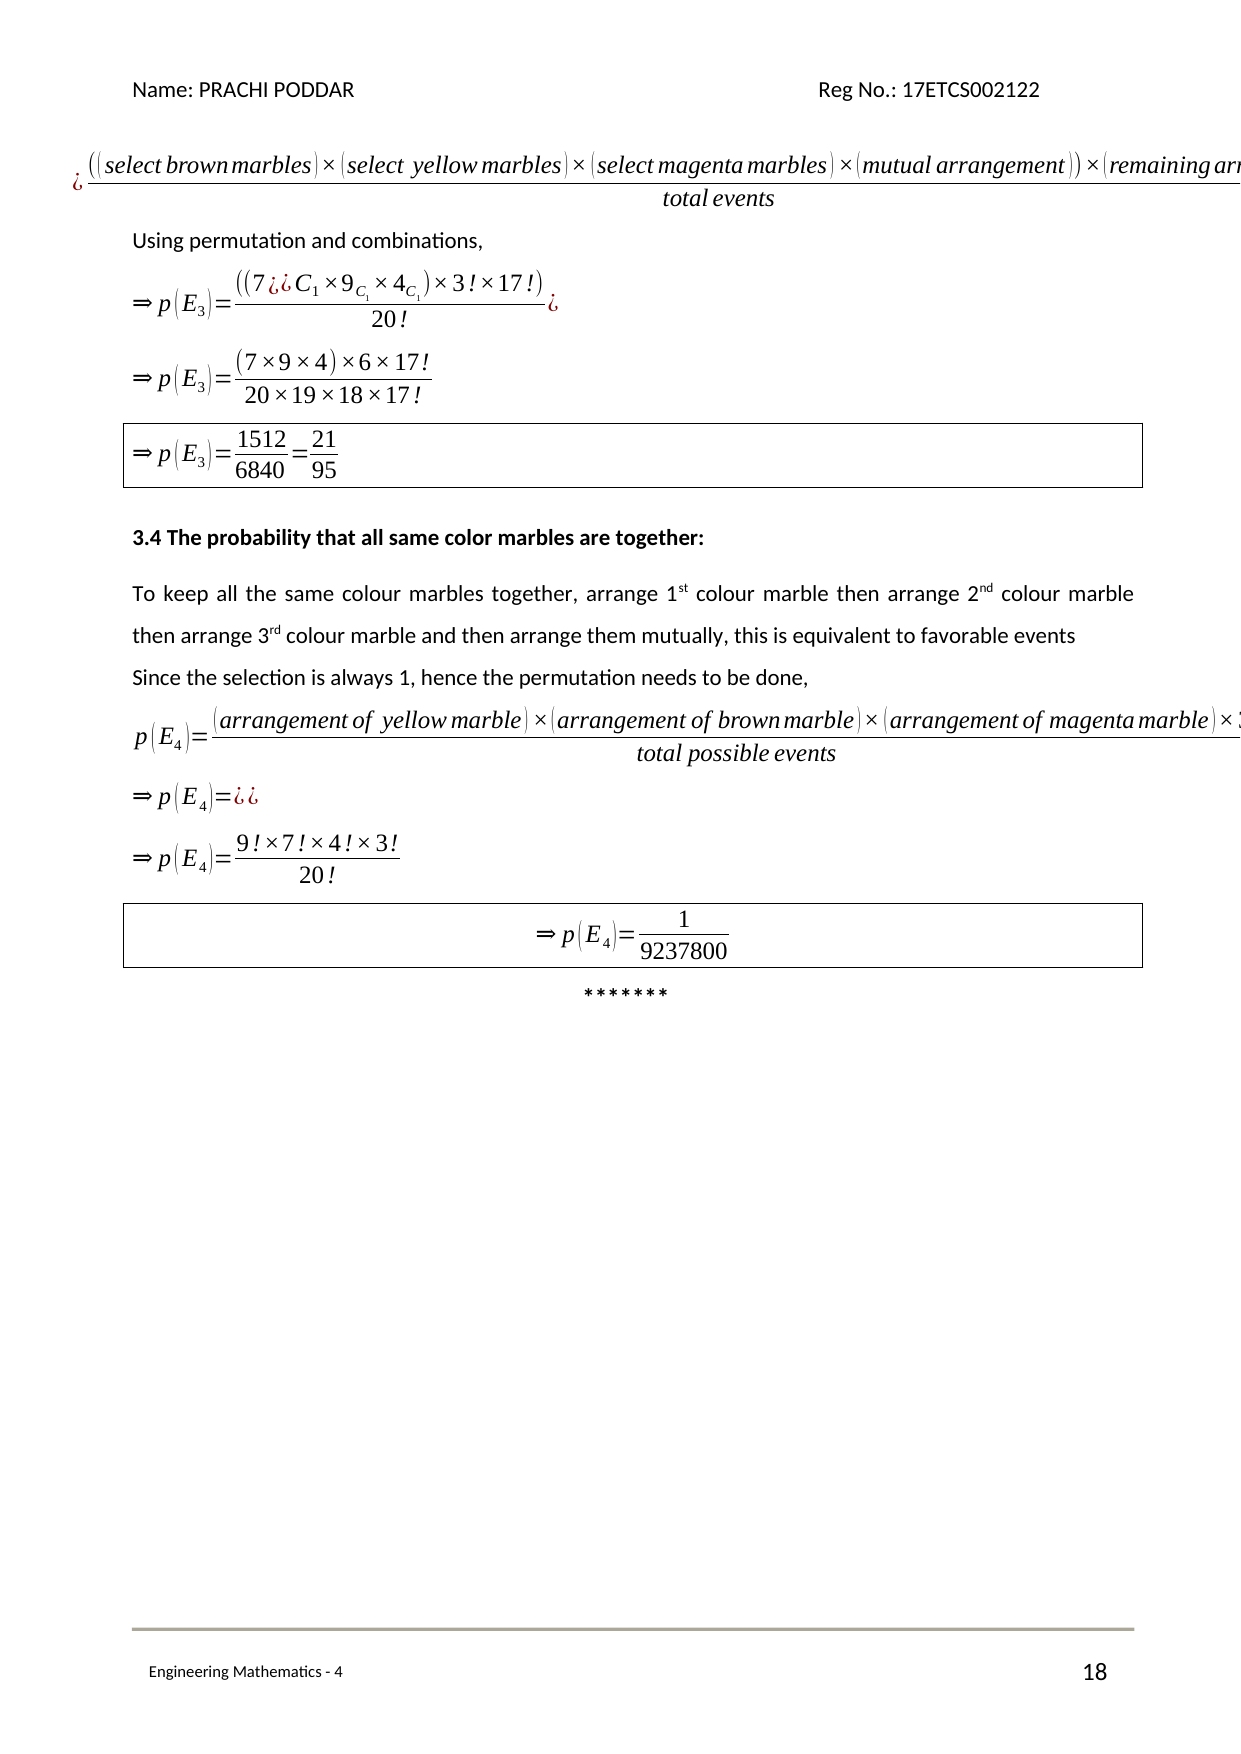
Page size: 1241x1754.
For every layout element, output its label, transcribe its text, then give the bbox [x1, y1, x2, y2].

subtitle 3.4 The probability that all same color marbles are together: [132, 523, 1134, 551]
text To keep all the same colour marbles together, arrange 1st colour marble then arrange 2nd colour marble then arrange 3rd colour marble and then arrange them mutually, this is equivalent to favorable events [132, 579, 1134, 649]
text Using permutation and combinations, [132, 226, 1134, 254]
text ******* [132, 982, 1134, 1013]
text Since the selection is always 1, hence the permutation needs to be done, [132, 663, 1134, 691]
